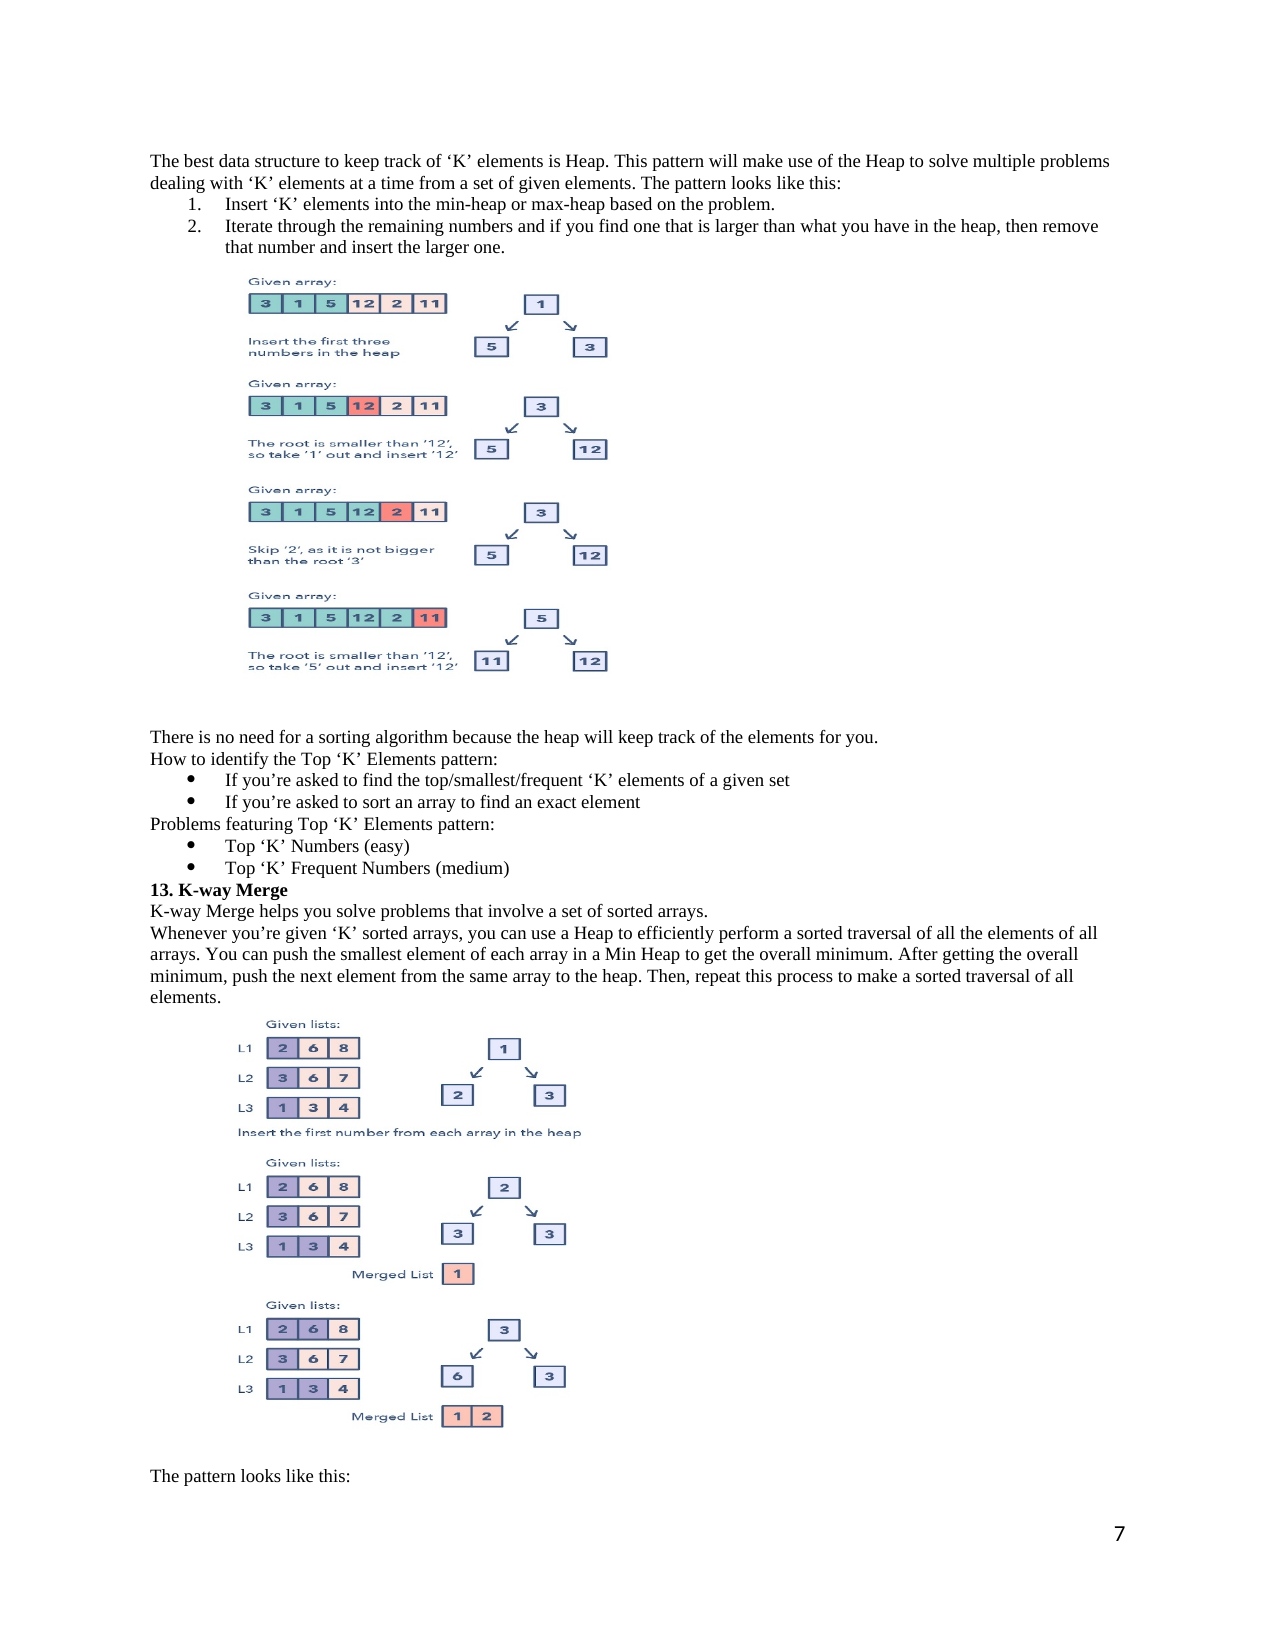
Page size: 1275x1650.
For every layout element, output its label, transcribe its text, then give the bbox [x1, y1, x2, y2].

text The best data structure to keep track of ‘K’ elements is Heap. This pattern will make use of the Heap to solve multiple problems dealing with ‘K’ elements at a time from a set of given elements. The pattern looks like this: [150, 150, 1125, 193]
text Problems featuring Top ‘K’ Elements pattern: [150, 813, 1125, 834]
list Top ‘K’ Frequent Numbers (medium) [187, 857, 1125, 878]
text How to identify the Top ‘K’ Elements pattern: [150, 747, 1125, 769]
list Iterate through the remaining numbers and if you find one that is larger than what you have in the heap, then remove that number and insert the larger one. [187, 215, 1125, 258]
list If you’re asked to sort an array to find an exact element [187, 791, 1125, 813]
text K-way Merge helps you solve problems that involve a set of sorted arrays. [150, 900, 1125, 922]
list Top ‘K’ Numbers (easy) [187, 834, 1125, 857]
picture [200, 1007, 610, 1444]
text Whenever you’re given ‘K’ sorted arrays, you can use a Heap to efficiently perform a sorted traversal of all the elements of all arrays. You can push the smallest element of each array in a Min Heap to get the overall minimum. After getting the overall minimum, push the next element from the same array to the heap. Then, repeat this process to make a sorted traversal of all elements. [150, 922, 1125, 1008]
list If you’re asked to find the top/smallest/frequent ‘K’ elements of a given set [187, 769, 1125, 791]
list Insert ‘K’ elements into the min-heap or max-heap based on the problem. [187, 193, 1125, 215]
picture [200, 257, 638, 705]
text 13. K-way Merge [150, 878, 1125, 900]
text The pattern looks like this: [150, 1465, 1125, 1487]
text There is no need for a sorting algorithm because the heap will keep track of the elements for you. [150, 726, 1125, 747]
